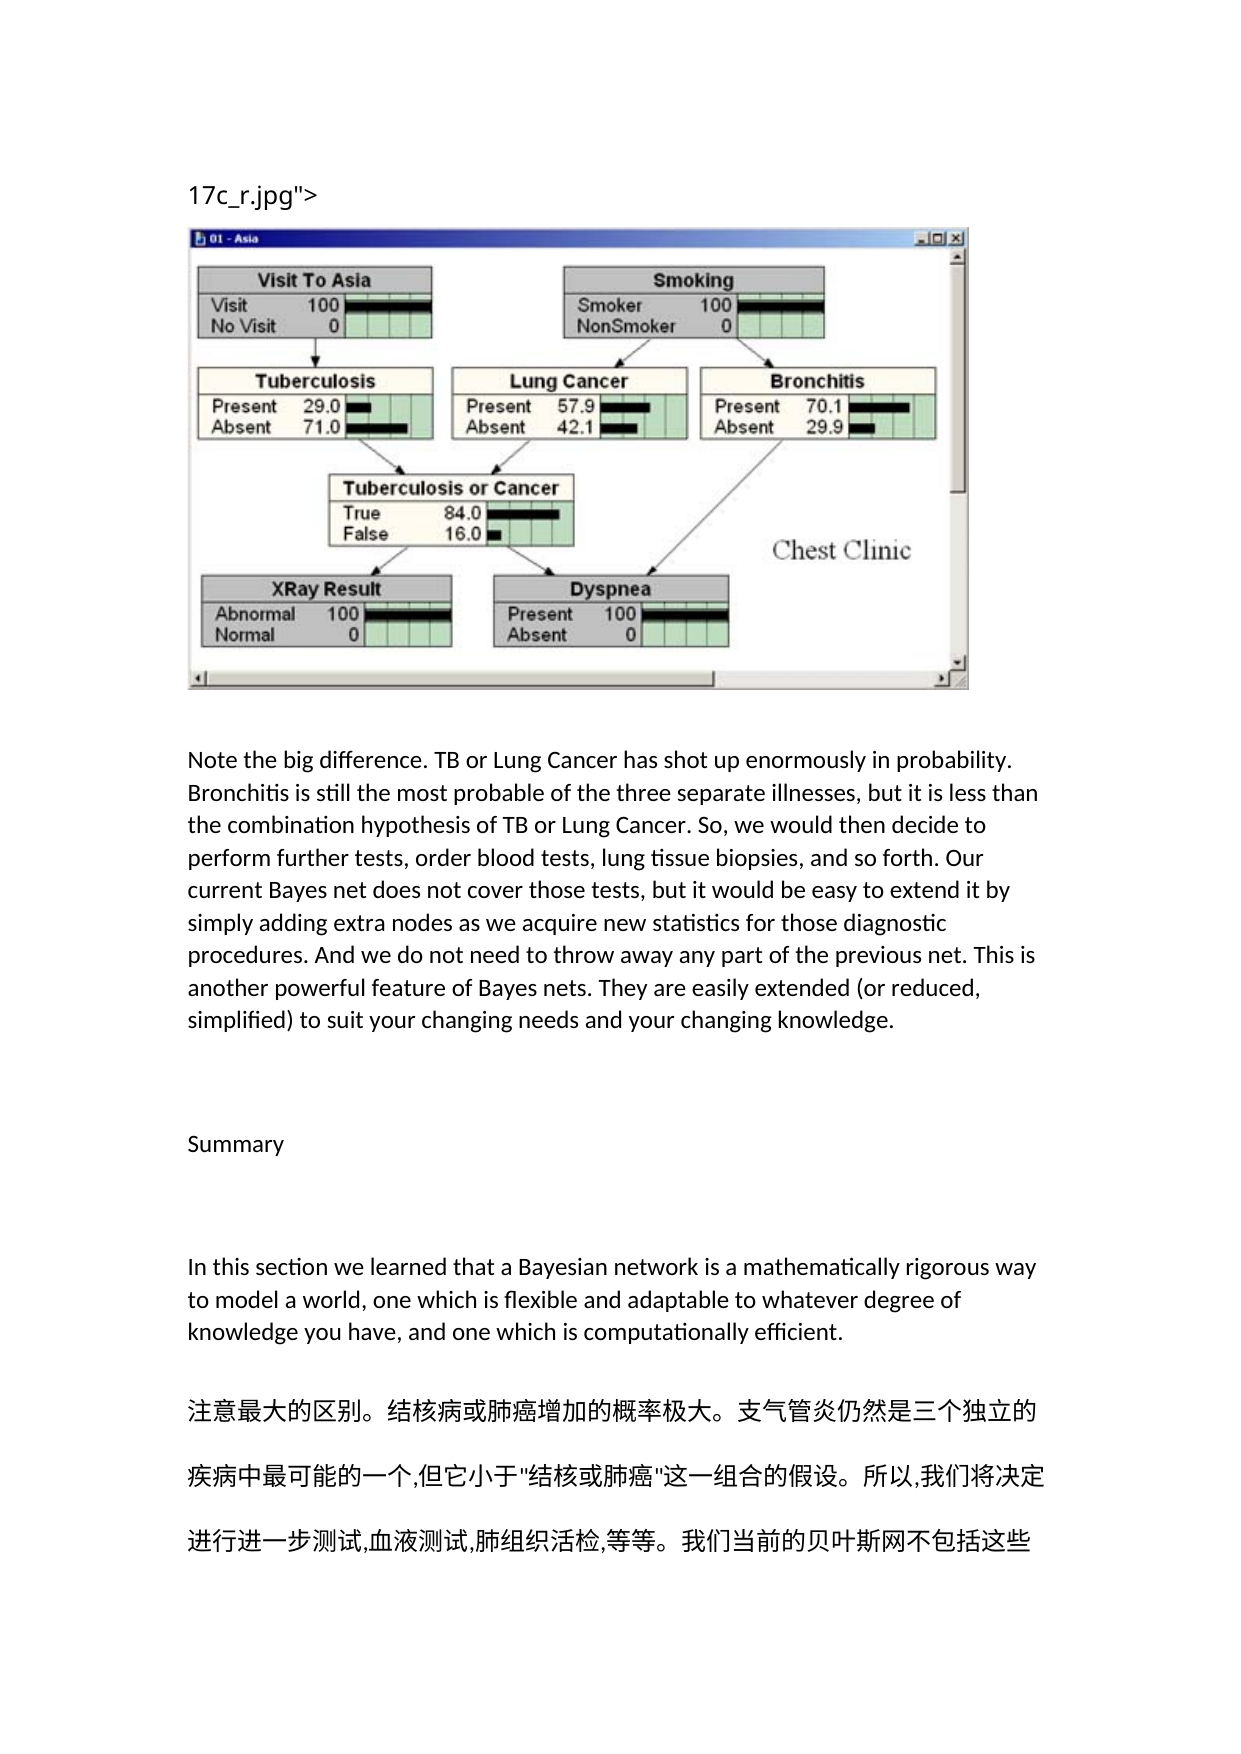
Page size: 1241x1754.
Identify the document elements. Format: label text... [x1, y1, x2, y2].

text Note the big difference. TB or Lung Cancer has shot up enormously in probability. Bronchitis is still the most probable of the three separate illnesses, but it is less than the combination hypothesis of TB or Lung Cancer. So, we would then decide to perform further tests, order blood tests, lung tissue biopsies, and so forth. Our current Bayes net does not cover those tests, but it would be easy to extend it by simply adding extra nodes as we acquire new statistics for those diagnostic procedures. And we do not need to throw away any part of the previous net. This is another powerful feature of Bayes nets. They are easily extended (or reduced, simplified) to suit your changing needs and your changing knowledge. [187, 744, 1053, 1036]
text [187, 162, 1053, 714]
text Summary [187, 1127, 1053, 1159]
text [187, 1377, 1053, 1572]
picture [187, 227, 969, 690]
text In this section we learned that a Bayesian network is a mathematically rigorous way to model a world, one which is flexible and adaptable to whatever degree of knowledge you have, and one which is computationally efficient. [187, 1250, 1053, 1348]
